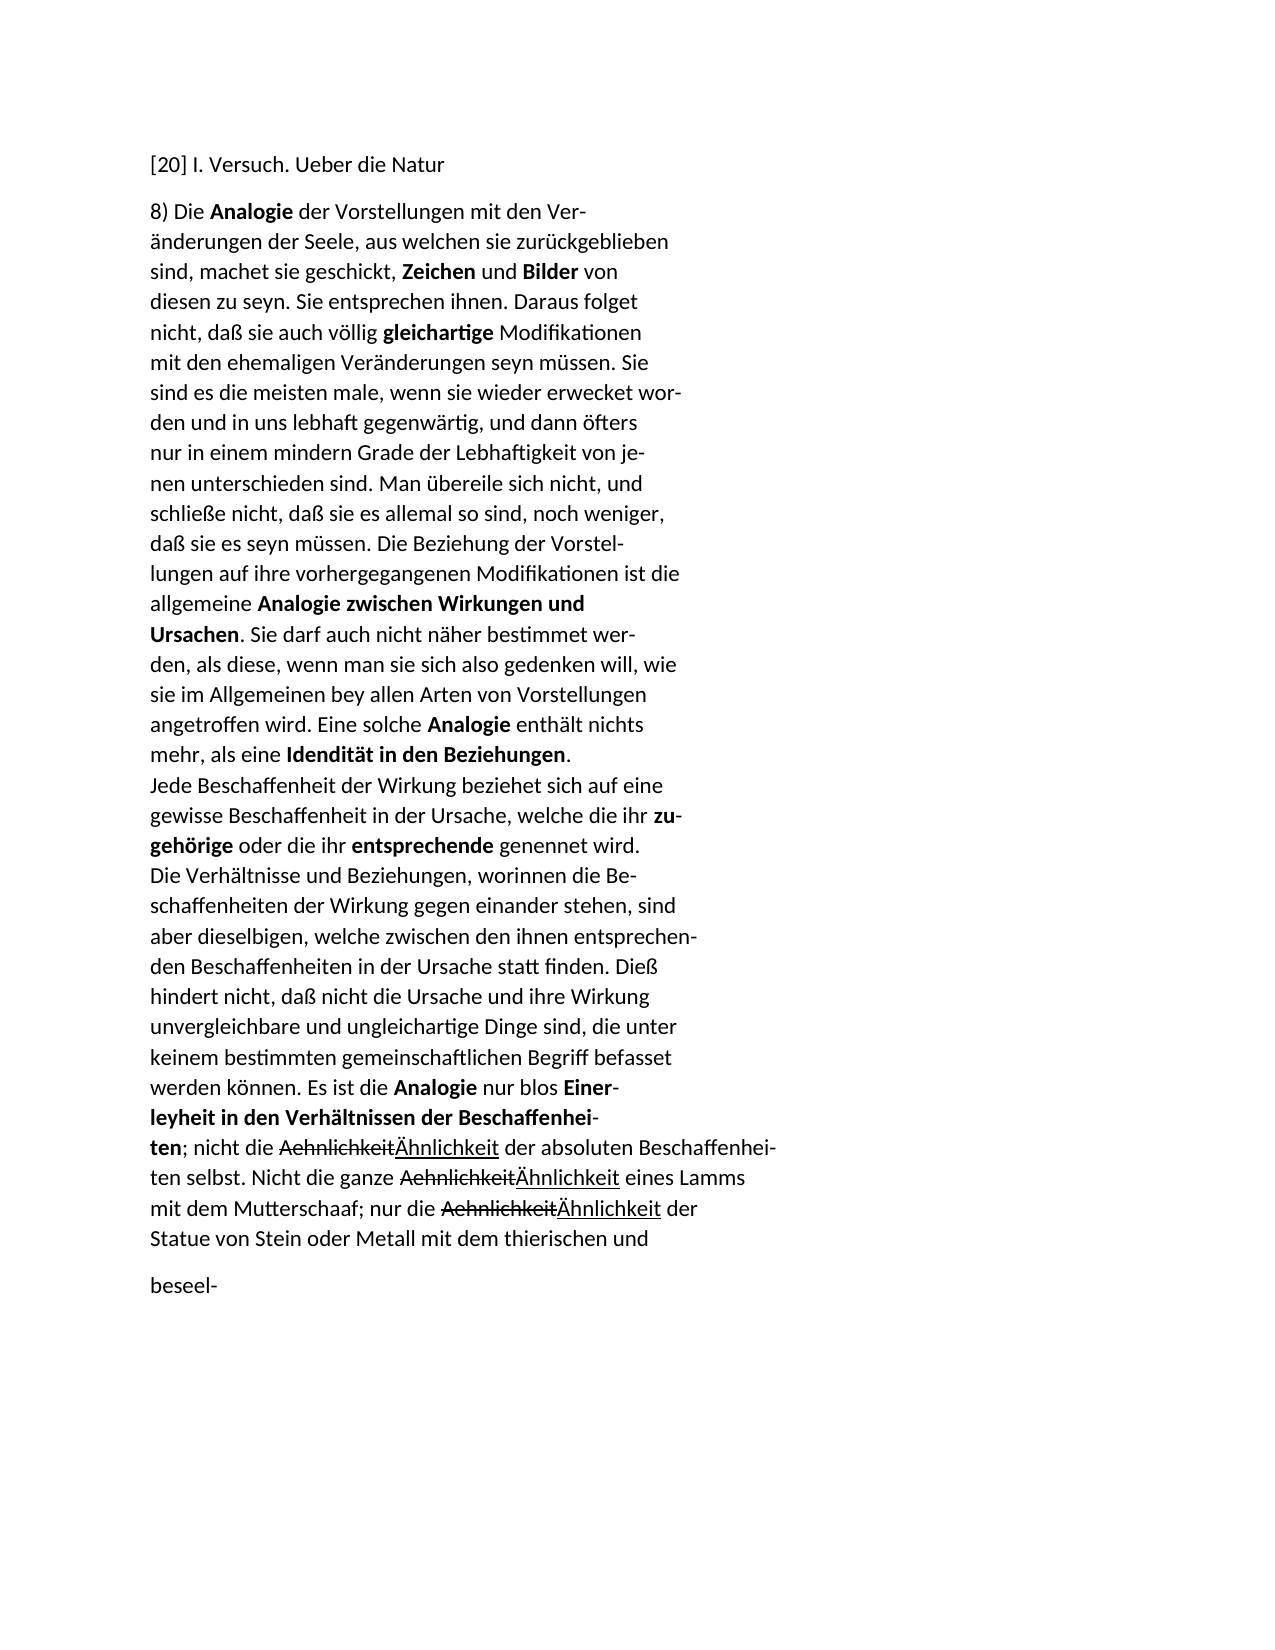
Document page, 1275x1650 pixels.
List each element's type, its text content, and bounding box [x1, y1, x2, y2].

text 8) Die Analogie der Vorstellungen mit den Ver- änderungen der Seele, aus welchen sie zurückgeblieben sind, machet sie geschickt, Zeichen und Bilder von diesen zu seyn. Sie entsprechen ihnen. Daraus folget nicht, daß sie auch völlig gleichartige Modifikationen mit den ehemaligen Veränderungen seyn müssen. Sie sind es die meisten male, wenn sie wieder erwecket wor- den und in uns lebhaft gegenwärtig, und dann öfters nur in einem mindern Grade der Lebhaftigkeit von je- nen unterschieden sind. Man übereile sich nicht, und schließe nicht, daß sie es allemal so sind, noch weniger, daß sie es seyn müssen. Die Beziehung der Vorstel- lungen auf ihre vorhergegangenen Modifikationen ist die allgemeine Analogie zwischen Wirkungen und Ursachen. Sie darf auch nicht näher bestimmet wer- den, als diese, wenn man sie sich also gedenken will, wie sie im Allgemeinen bey allen Arten von Vorstellungen angetroffen wird. Eine solche Analogie enthält nichts mehr, als eine Idendität in den Beziehungen. Jede Beschaffenheit der Wirkung beziehet sich auf eine gewisse Beschaffenheit in der Ursache, welche die ihr zu- gehörige oder die ihr entsprechende genennet wird. Die Verhältnisse und Beziehungen, worinnen die Be- schaffenheiten der Wirkung gegen einander stehen, sind aber dieselbigen, welche zwischen den ihnen entsprechen- den Beschaffenheiten in der Ursache statt finden. Dieß hindert nicht, daß nicht die Ursache und ihre Wirkung unvergleichbare und ungleichartige Dinge sind, die unter keinem bestimmten gemeinschaftlichen Begriff befasset werden können. Es ist die Analogie nur blos Einer- leyheit in den Verhältnissen der Beschaffenhei- ten; nicht die AehnlichkeitÄhnlichkeit der absoluten Beschaffenhei- ten selbst. Nicht die ganze AehnlichkeitÄhnlichkeit eines Lamms mit dem Mutterschaaf; nur die AehnlichkeitÄhnlichkeit der Statue von Stein oder Metall mit dem thierischen und [150, 197, 1125, 1252]
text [150, 150, 1125, 178]
text beseel- [150, 1271, 1125, 1299]
